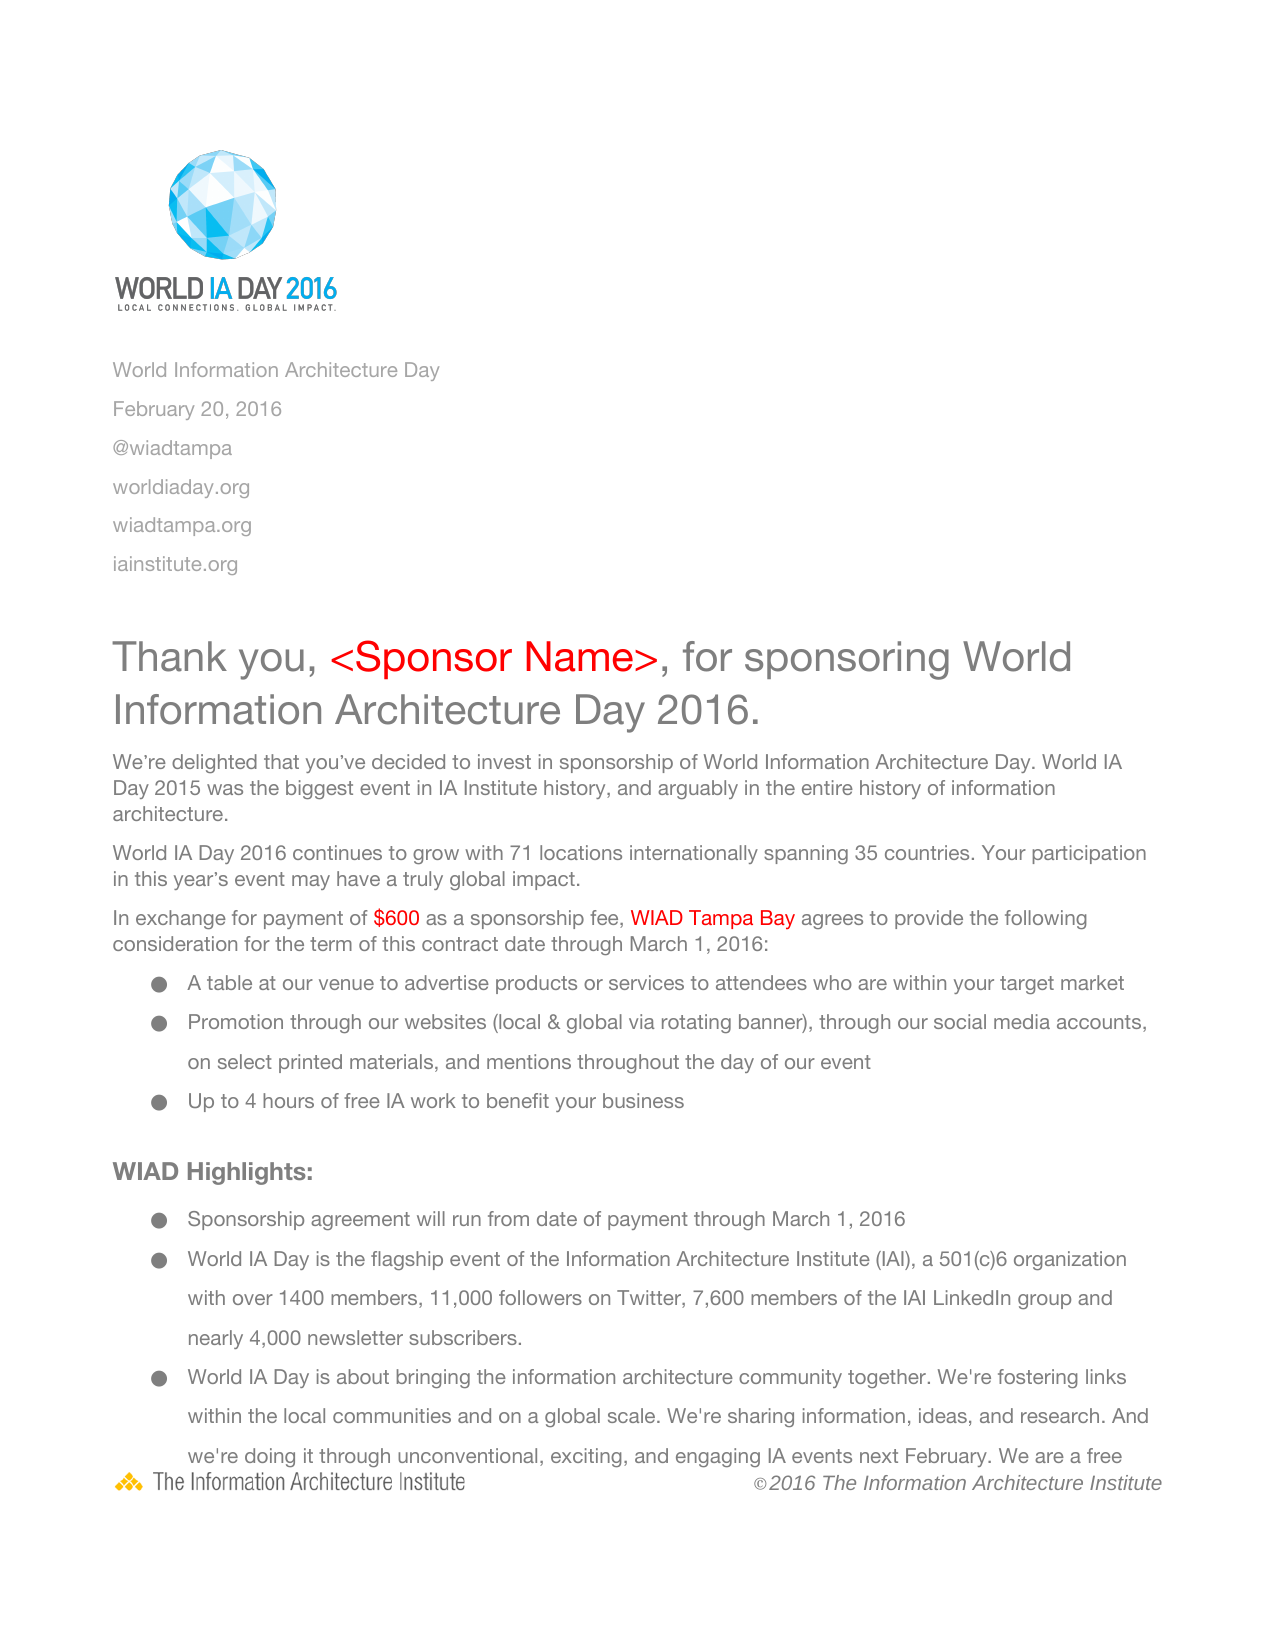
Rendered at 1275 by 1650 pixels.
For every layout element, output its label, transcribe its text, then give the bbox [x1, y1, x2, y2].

text @wiadtampa [112, 435, 1162, 461]
text wiadtampa.org [112, 512, 1162, 539]
text We’re delighted that you’ve decided to invest in sponsorship of World Information Architecture Day. World IA Day 2015 was the biggest event in IA Institute history, and arguably in the entire history of information architecture. [112, 749, 1162, 827]
picture [114, 1472, 465, 1491]
list World IA Day is the flagship event of the Information Architecture Institute (IAI), a 501(c)6 organization with over 1400 members, 11,000 followers on Twitter, 7,600 members of the IAI LinkedIn group and nearly 4,000 newsletter subscribers. [150, 1246, 1162, 1351]
list Promotion through our websites (local & global via rotating banner), through our social media accounts, on select printed materials, and mentions throughout the day of our event [150, 1009, 1162, 1075]
text Thank you, <Sponsor Name>, for sponsoring World Information Architecture Day 2016. [112, 631, 1162, 736]
text In exchange for payment of $600 as a sponsorship fee, WIAD Tampa Bay agrees to provide the following consideration for the term of this contract date through March 1, 2016: [112, 905, 1162, 957]
text World Information Architecture Day [112, 357, 1162, 384]
text World IA Day 2016 continues to grow with 71 locations internationally spanning 35 countries. Your participation in this year’s event may have a truly global impact. [112, 840, 1162, 892]
text February 20, 2016 [112, 396, 1162, 422]
list Up to 4 hours of free IA work to benefit your business [150, 1088, 1162, 1114]
text WIAD Highlights: [112, 1156, 1162, 1188]
list Sponsorship agreement will run from date of payment through March 1, 2016 [150, 1206, 1162, 1233]
text worldiaday.org [112, 474, 1162, 500]
list A table at our venue to advertise products or services to attendees who are within your target market [150, 970, 1162, 996]
picture [112, 150, 340, 317]
text iainstitute.org [112, 551, 1162, 577]
